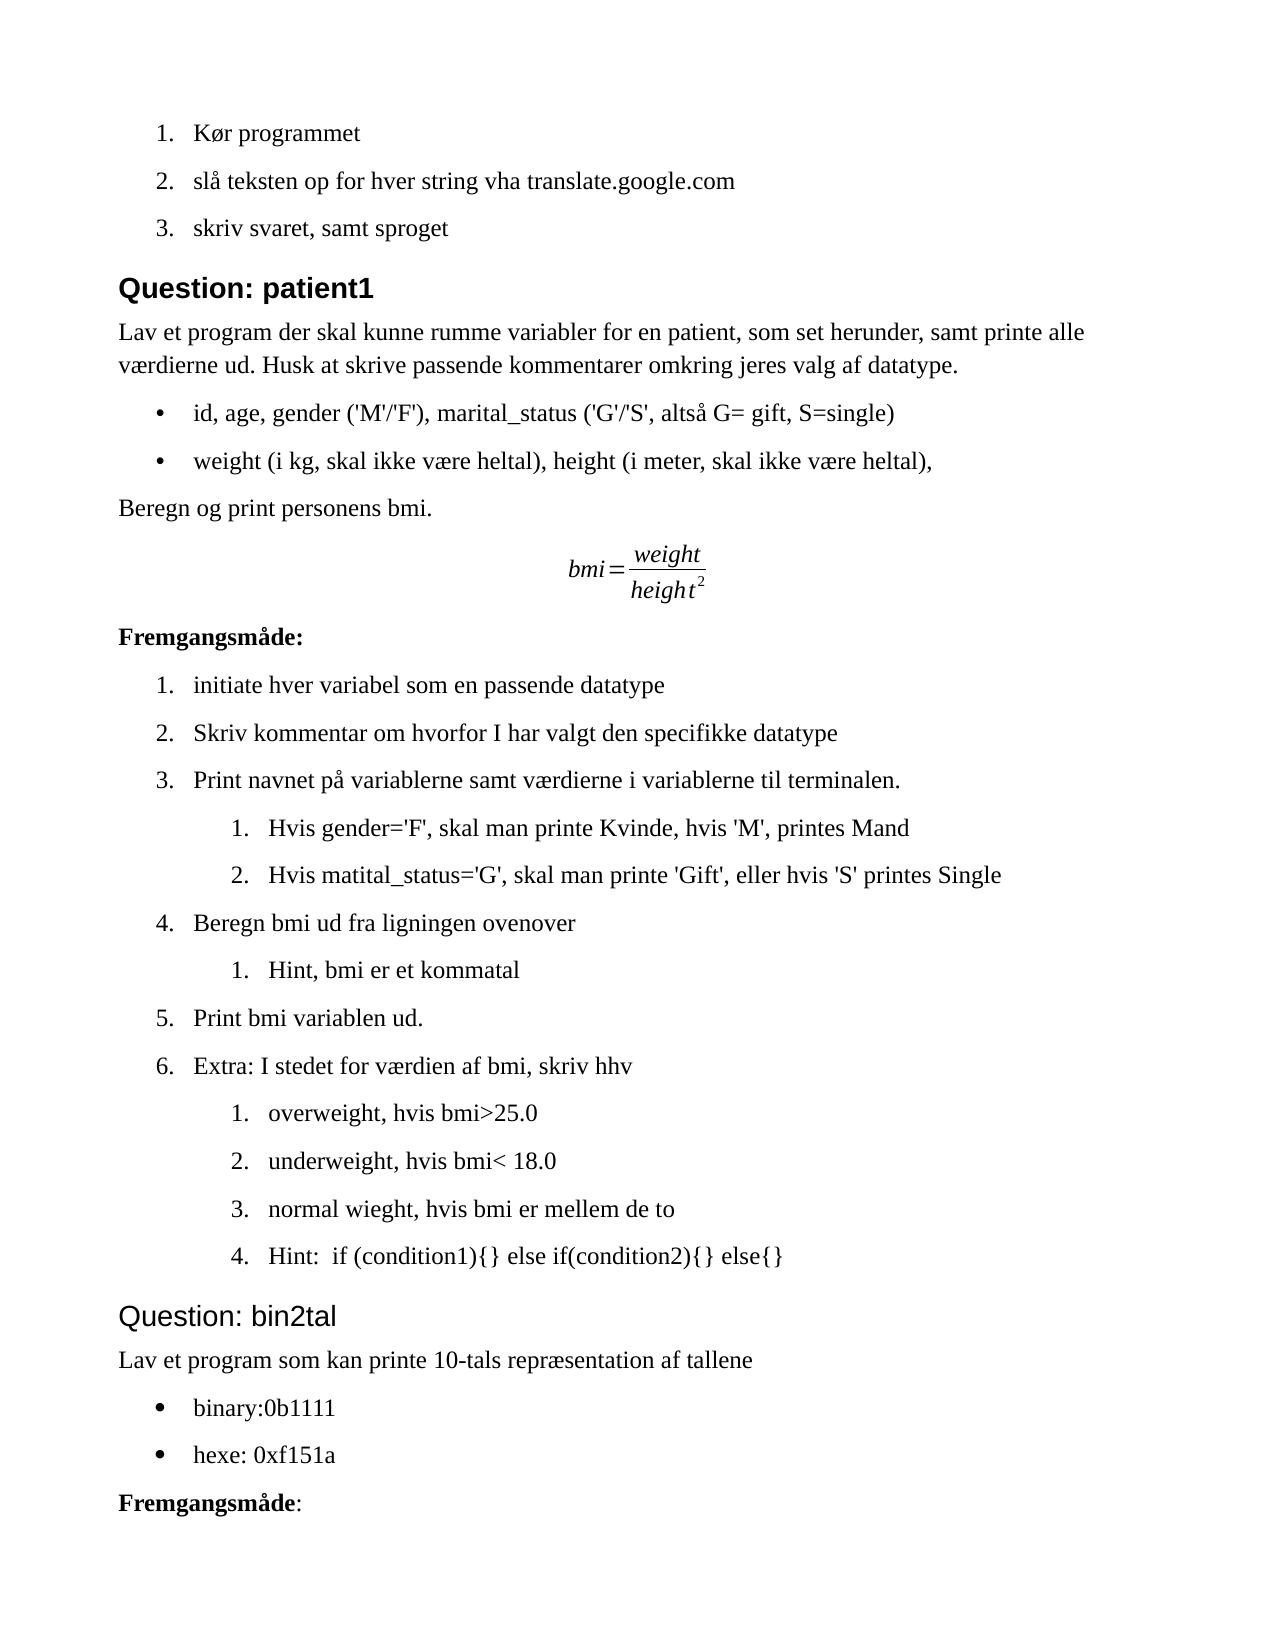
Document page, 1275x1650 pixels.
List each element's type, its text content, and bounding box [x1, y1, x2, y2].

text Beregn og print personens bmi. [118, 493, 1157, 522]
list Extra: I stedet for værdien af bmi, skriv hhv [156, 1051, 1157, 1079]
list hexe: 0xf151a [156, 1441, 1157, 1469]
list skriv svaret, samt sproget [156, 213, 1157, 242]
subtitle Question: patient1 [118, 271, 1157, 305]
text Lav et program som kan printe 10-tals repræsentation af tallene [118, 1345, 1157, 1374]
list Kør programmet [156, 118, 1157, 147]
list Print bmi variablen ud. [156, 1003, 1157, 1032]
list initiate hver variabel som en passende datatype [156, 670, 1157, 699]
list Print navnet på variablerne samt værdierne i variablerne til terminalen. [156, 765, 1157, 794]
list Hint: if (condition1){} else if(condition2){} else{} [231, 1241, 1157, 1270]
list overweight, hvis bmi>25.0 [231, 1098, 1157, 1127]
list Skriv kommentar om hvorfor I har valgt den specifikke datatype [156, 718, 1157, 746]
text Fremgangsmåde: [118, 622, 1157, 651]
list binary:0b1111 [156, 1393, 1157, 1422]
list underweight, hvis bmi< 18.0 [231, 1146, 1157, 1175]
list weight (i kg, skal ikke være heltal), height (i meter, skal ikke være heltal), [156, 446, 1157, 474]
text Fremgangsmåde: [118, 1488, 1157, 1517]
list normal wieght, hvis bmi er mellem de to [231, 1194, 1157, 1222]
list id, age, gender ('M'/'F'), marital_status ('G'/'S', altså G= gift, S=single) [156, 398, 1157, 427]
subtitle Question: bin2tal [118, 1299, 1157, 1333]
list Hint, bmi er et kommatal [231, 956, 1157, 984]
list Beregn bmi ud fra ligningen ovenover [156, 908, 1157, 937]
text Lav et program der skal kunne rumme variabler for en patient, som set herunder, samt printe alle værdierne ud. Husk at skrive passende kommentarer omkring jeres valg af datatype. [118, 317, 1157, 379]
list slå teksten op for hver string vha translate.google.com [156, 166, 1157, 194]
list Hvis gender='F', skal man printe Kvinde, hvis 'M', printes Mand [231, 813, 1157, 842]
list Hvis matital_status='G', skal man printe 'Gift', eller hvis 'S' printes Single [231, 860, 1157, 889]
